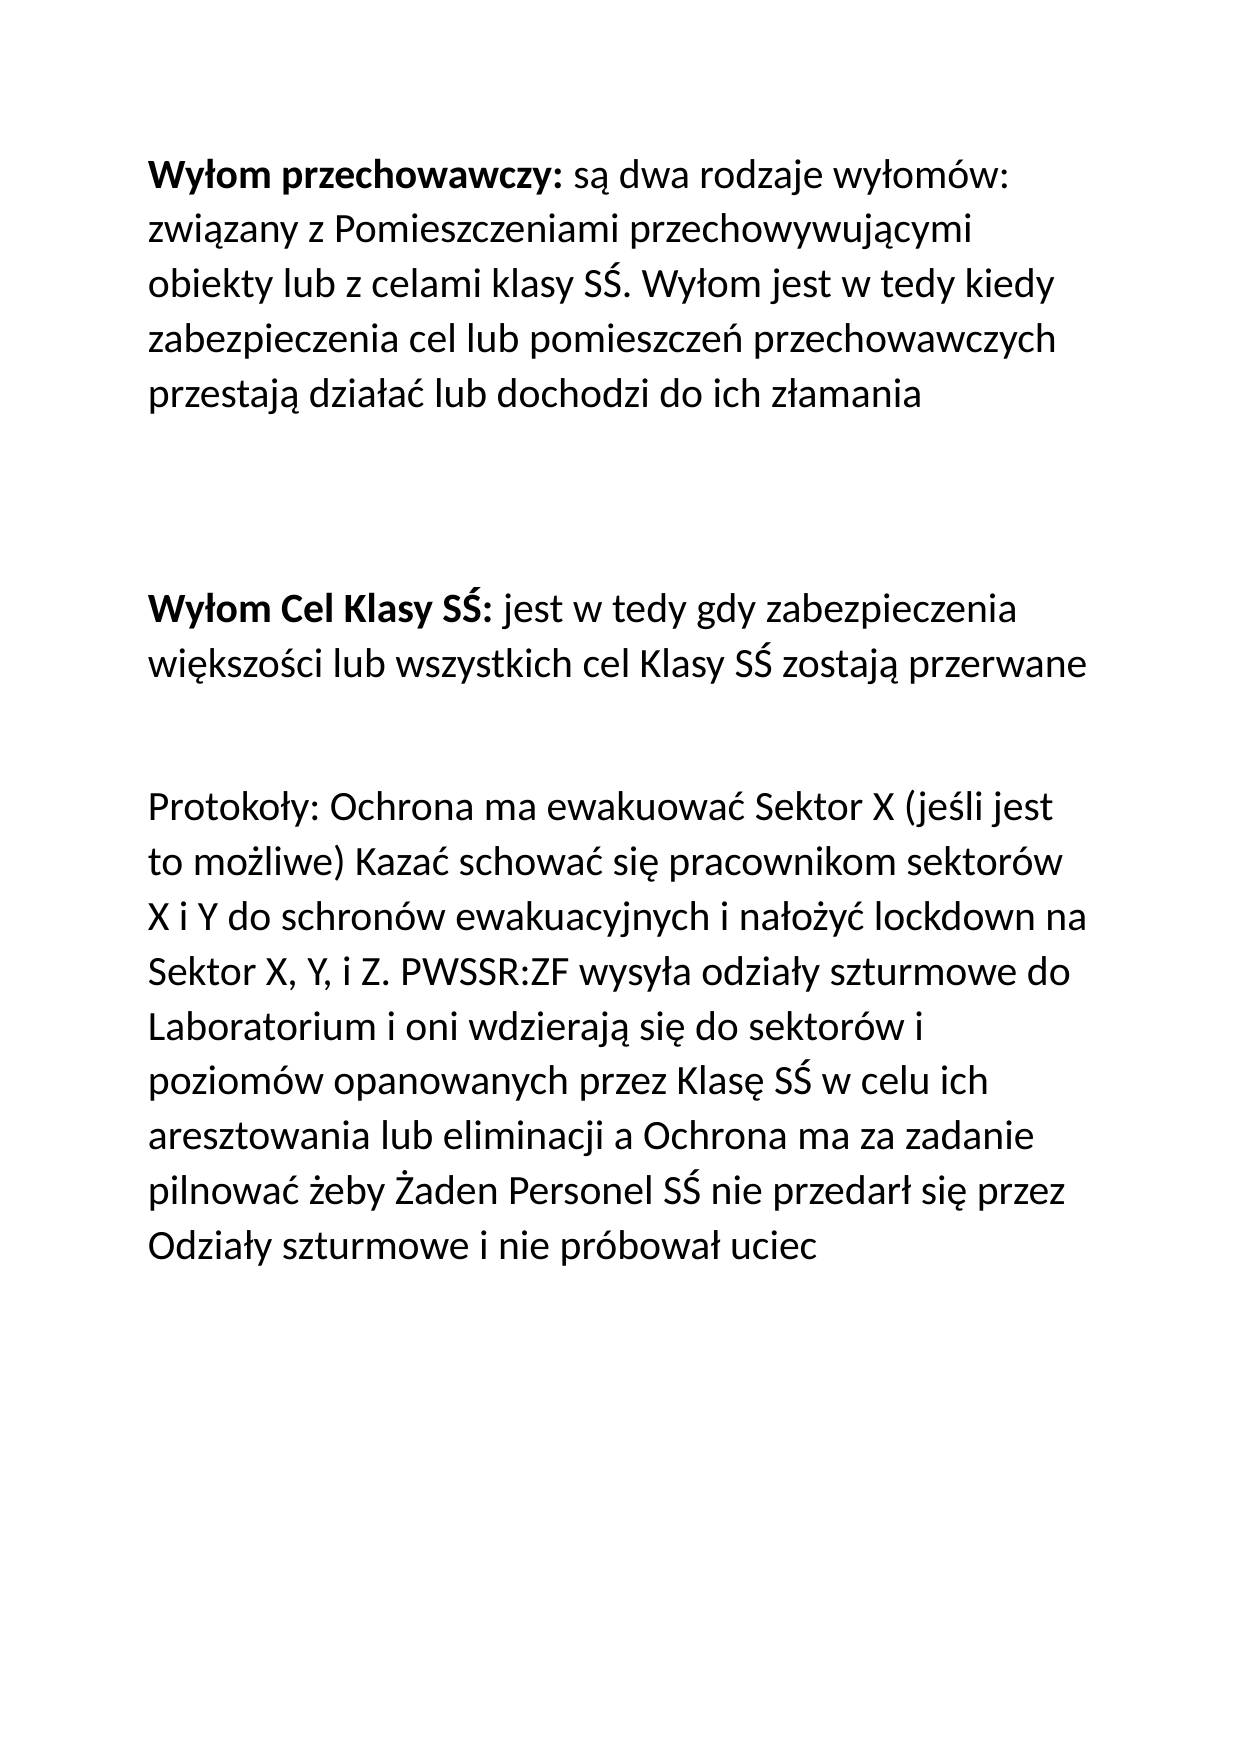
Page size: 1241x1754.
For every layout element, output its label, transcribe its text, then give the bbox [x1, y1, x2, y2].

text Protokoły: Ochrona ma ewakuować Sektor X (jeśli jest to możliwe) Kazać schować się pracownikom sektorów X i Y do schronów ewakuacyjnych i nałożyć lockdown na Sektor X, Y, i Z. PWSSR:ZF wysyła odziały szturmowe do Laboratorium i oni wdzierają się do sektorów i poziomów opanowanych przez Klasę SŚ w celu ich aresztowania lub eliminacji a Ochrona ma za zadanie pilnować żeby Żaden Personel SŚ nie przedarł się przez Odziały szturmowe i nie próbował uciec [148, 780, 1093, 1270]
text Wyłom Cel Klasy SŚ: jest w tedy gdy zabezpieczenia większości lub wszystkich cel Klasy SŚ zostają przerwane [148, 582, 1093, 688]
text Wyłom przechowawczy: są dwa rodzaje wyłomów: związany z Pomieszczeniami przechowywującymi obiekty lub z celami klasy SŚ. Wyłom jest w tedy kiedy zabezpieczenia cel lub pomieszczeń przechowawczych przestają działać lub dochodzi do ich złamania [148, 148, 1093, 418]
